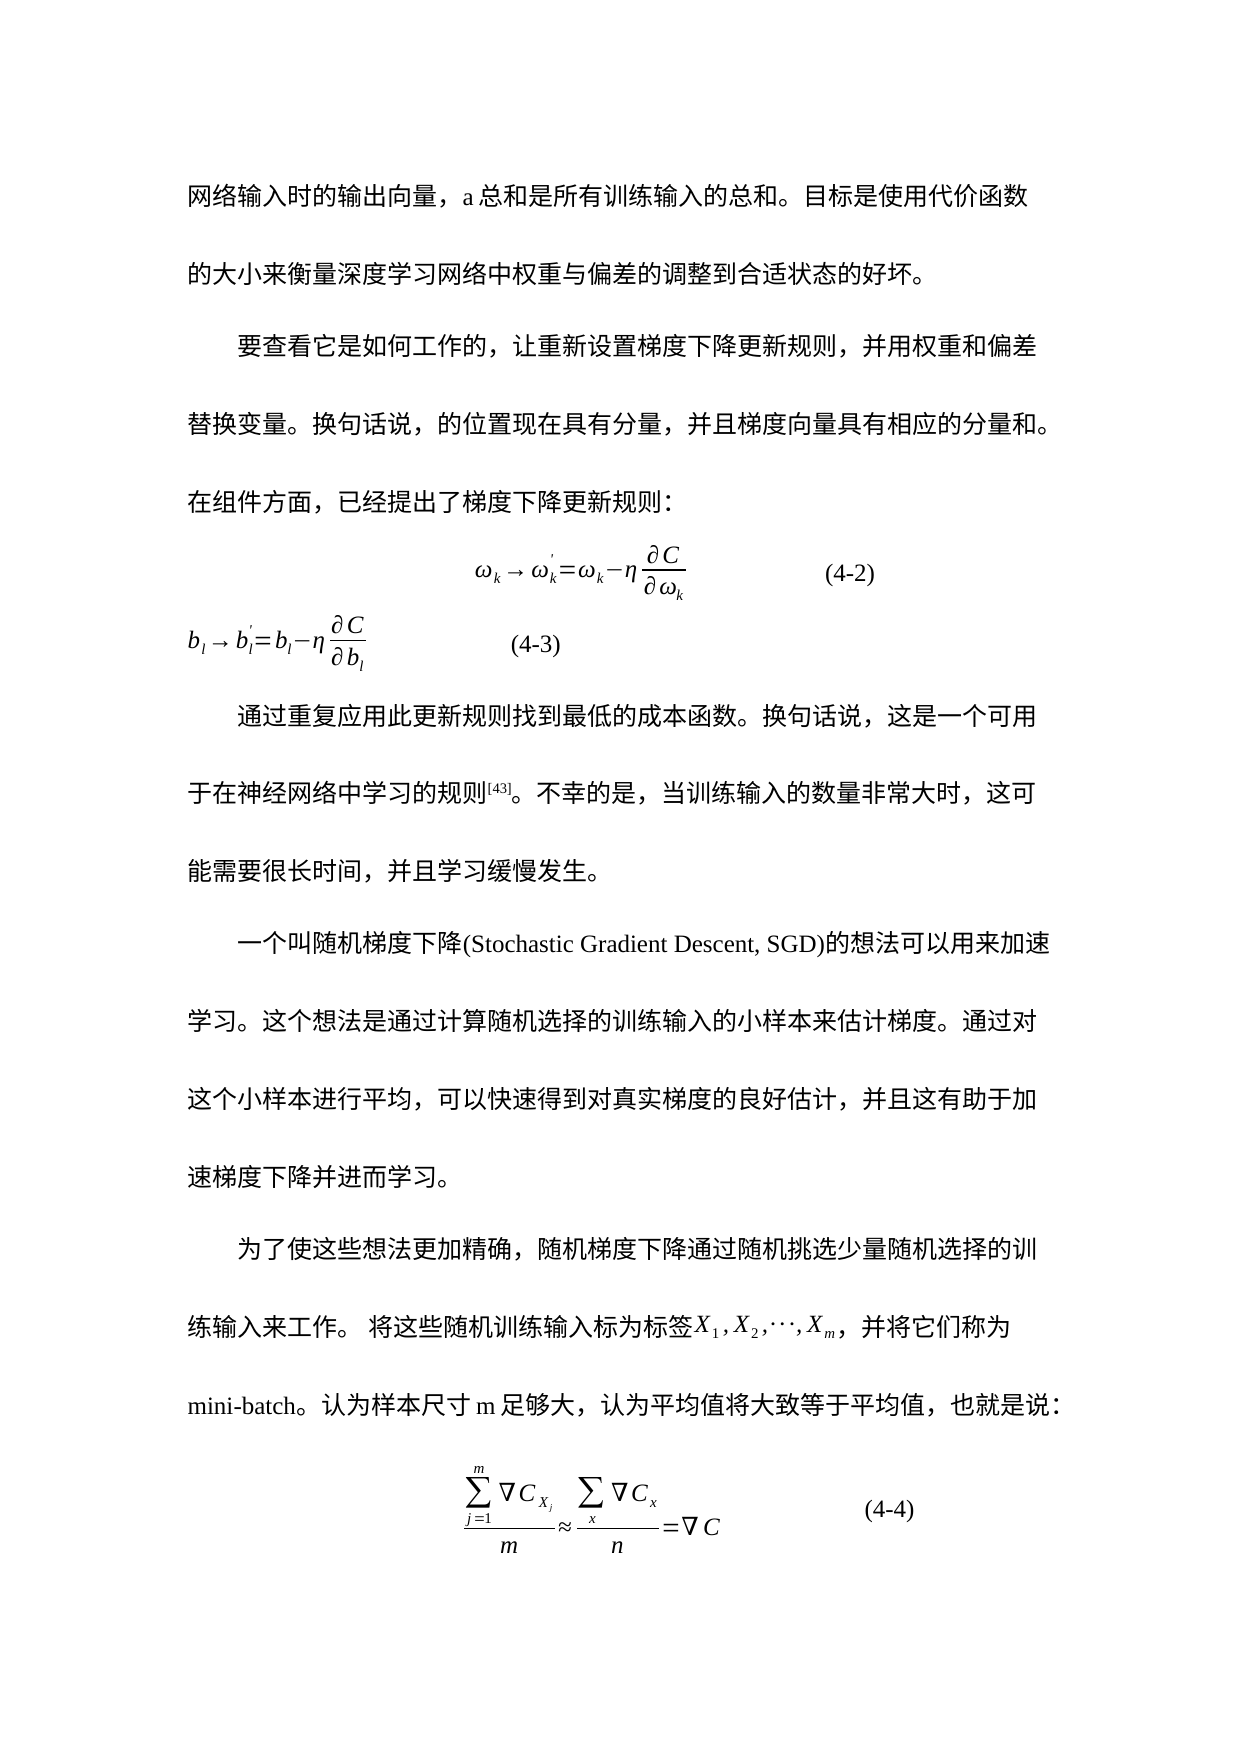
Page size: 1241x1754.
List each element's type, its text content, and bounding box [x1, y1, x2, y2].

text 表示网络中所有权重的集合，b是所有的偏差都是训练输入的总数，n是网络输入时的输出向量，a总和是所有训练输入的总和。目标是使用代价函数的大小来衡量深度学习网络中权重与偏差的调整到合适状态的好坏。 [187, 162, 1053, 305]
text (4-2) [187, 540, 1053, 605]
text 一个叫随机梯度下降(Stochastic Gradient Descent, SGD)的想法可以用来加速学习。这个想法是通过计算随机选择的训练输入的小样本来估计梯度。通过对这个小样本进行平均，可以快速得到对真实梯度的良好估计，并且这有助于加速梯度下降并进而学习。 [187, 909, 1053, 1208]
text 要查看它是如何工作的，让重新设置梯度下降更新规则，并用权重和偏差替换变量。换句话说，的位置现在具有分量，并且梯度向量具有相应的分量和。在组件方面，已经提出了梯度下降更新规则： [187, 312, 1053, 533]
text (4-4) [187, 1443, 1053, 1573]
text (4-3) [187, 611, 1053, 676]
text 通过重复应用此更新规则找到最低的成本函数。换句话说，这是一个可用于在神经网络中学习的规则[43]。不幸的是，当训练输入的数量非常大时，这可能需要很长时间，并且学习缓慢发生。 [187, 682, 1053, 902]
text 为了使这些想法更加精确，随机梯度下降通过随机挑选少量随机选择的训练输入来工作。 将这些随机训练输入标为标签，并将它们称为mini-batch。认为样本尺寸m足够大，认为平均值将大致等于平均值，也就是说： [187, 1216, 1053, 1436]
